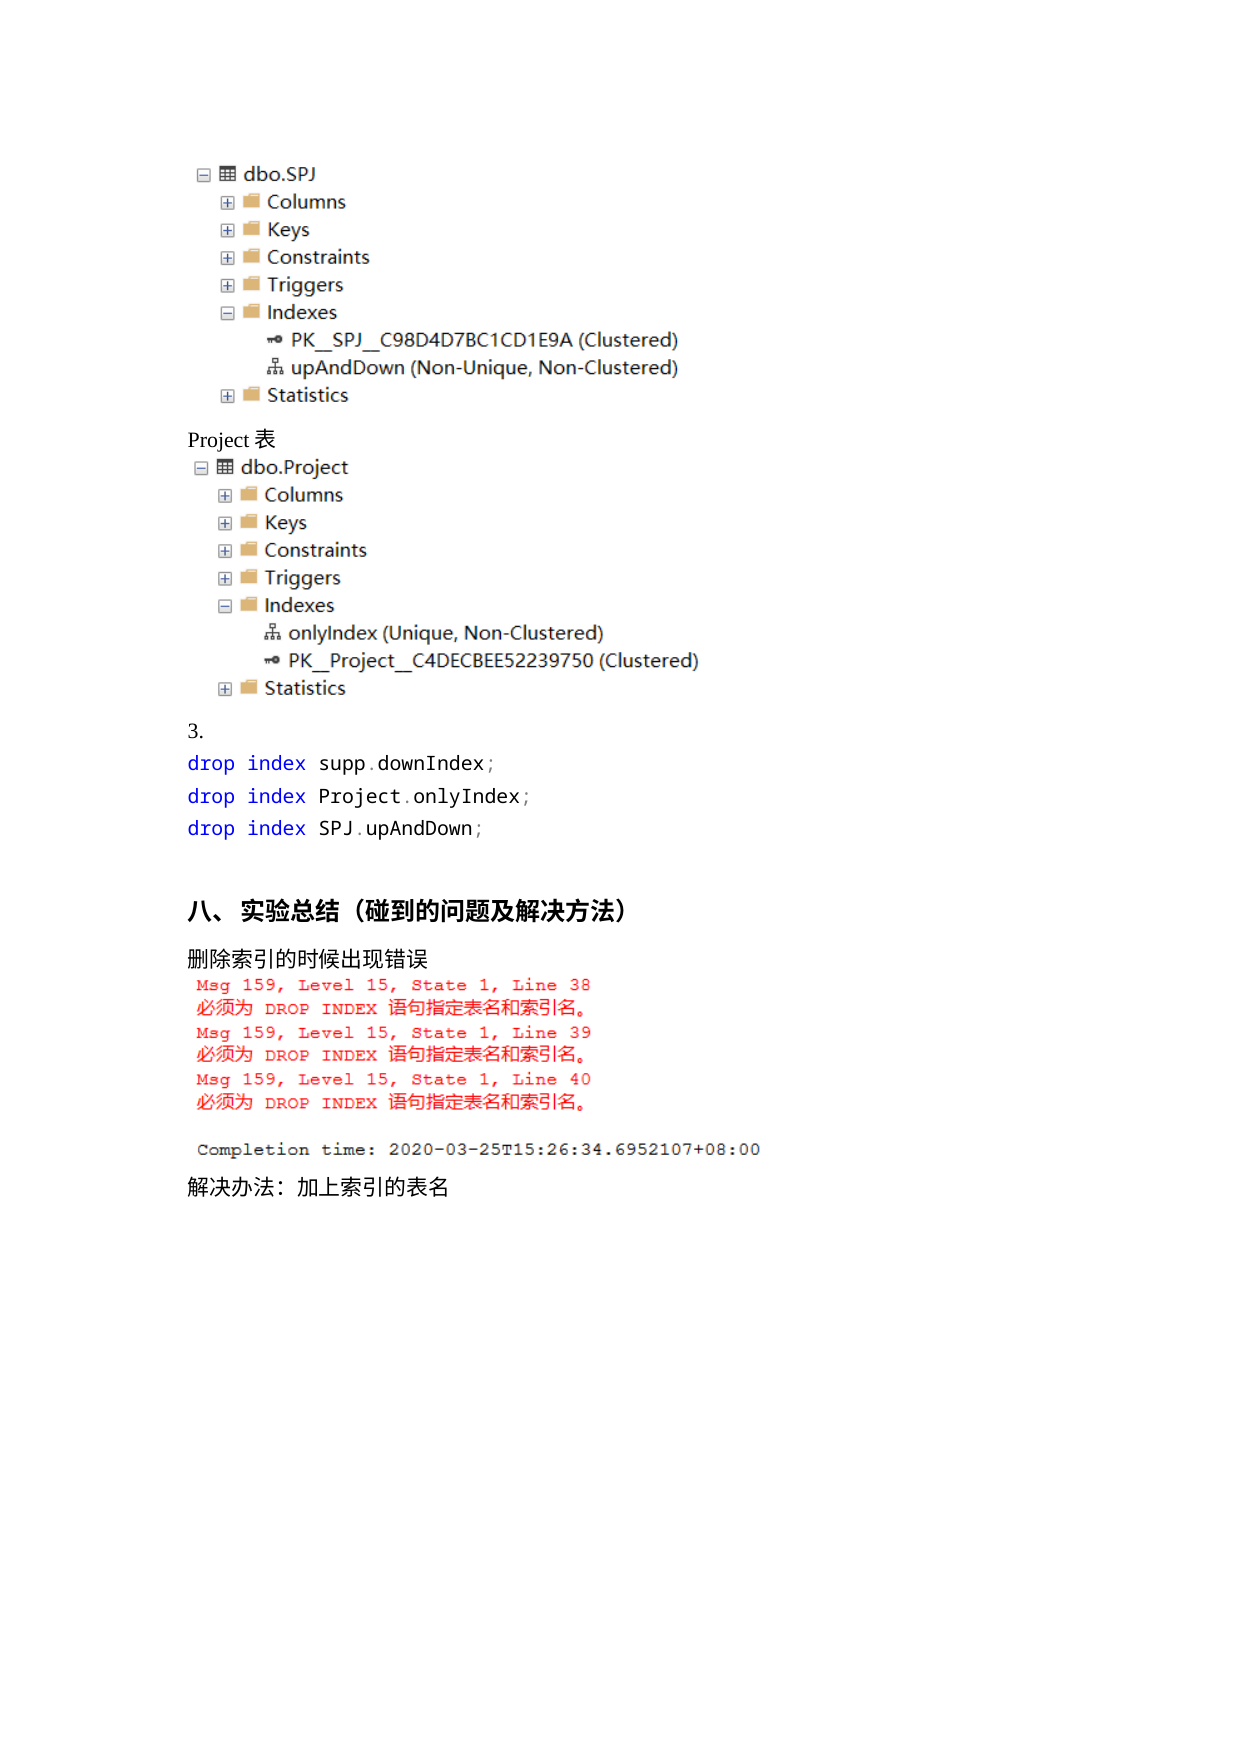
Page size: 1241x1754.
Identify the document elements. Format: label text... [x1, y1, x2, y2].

text drop index supp.downIndex; [187, 747, 1053, 779]
text 3. [187, 714, 1053, 747]
picture [187, 974, 926, 1165]
text Project表 [187, 422, 1053, 454]
text 解决办法：加上索引的表名 [187, 1169, 1053, 1202]
picture [187, 454, 724, 705]
text drop index Project.onlyIndex; [187, 779, 1053, 812]
text 删除索引的时候出现错误 [187, 942, 1053, 974]
text drop index SPJ.upAndDown; [187, 812, 1053, 844]
picture [187, 162, 705, 412]
list 实验总结（碰到的问题及解决方法） [187, 877, 1053, 942]
